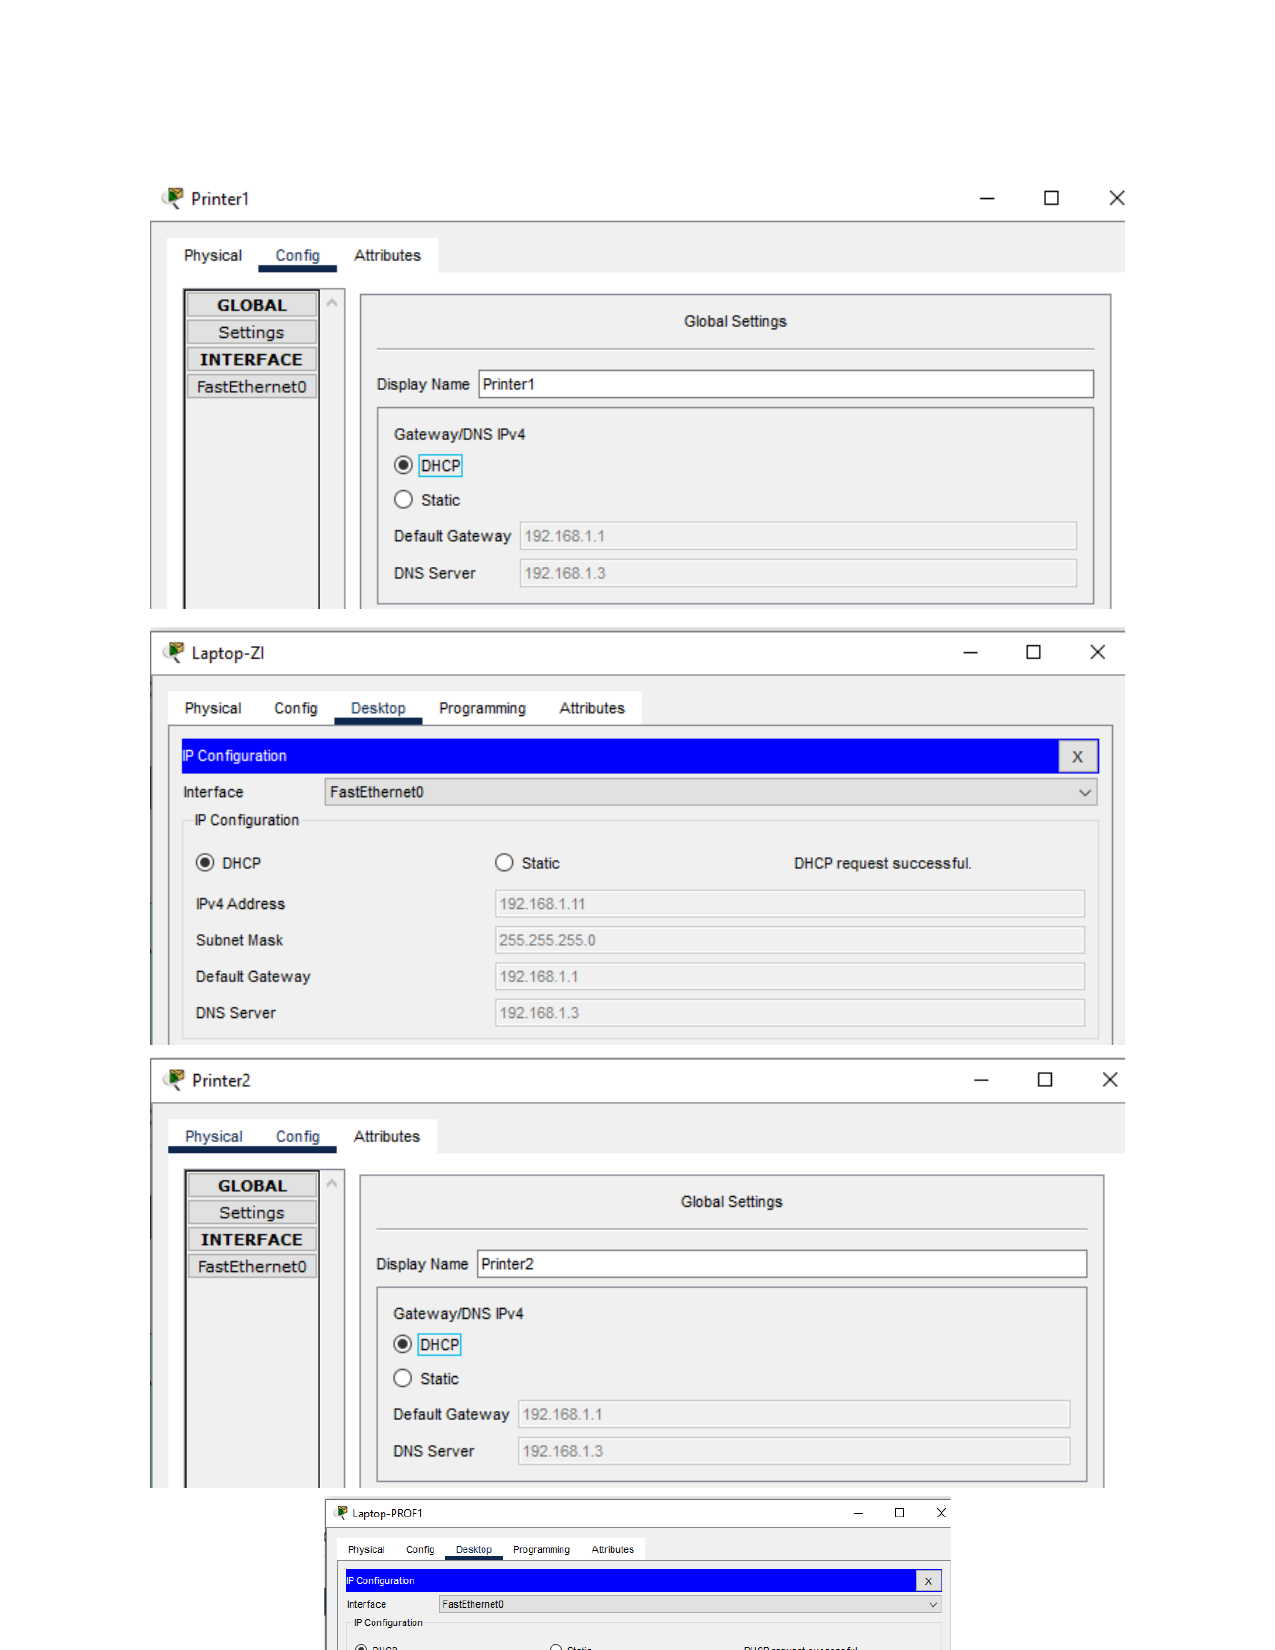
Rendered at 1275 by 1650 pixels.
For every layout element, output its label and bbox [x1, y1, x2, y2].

picture [324, 1496, 951, 1650]
picture [150, 627, 1125, 1045]
picture [150, 1057, 1125, 1488]
picture [150, 178, 1125, 609]
